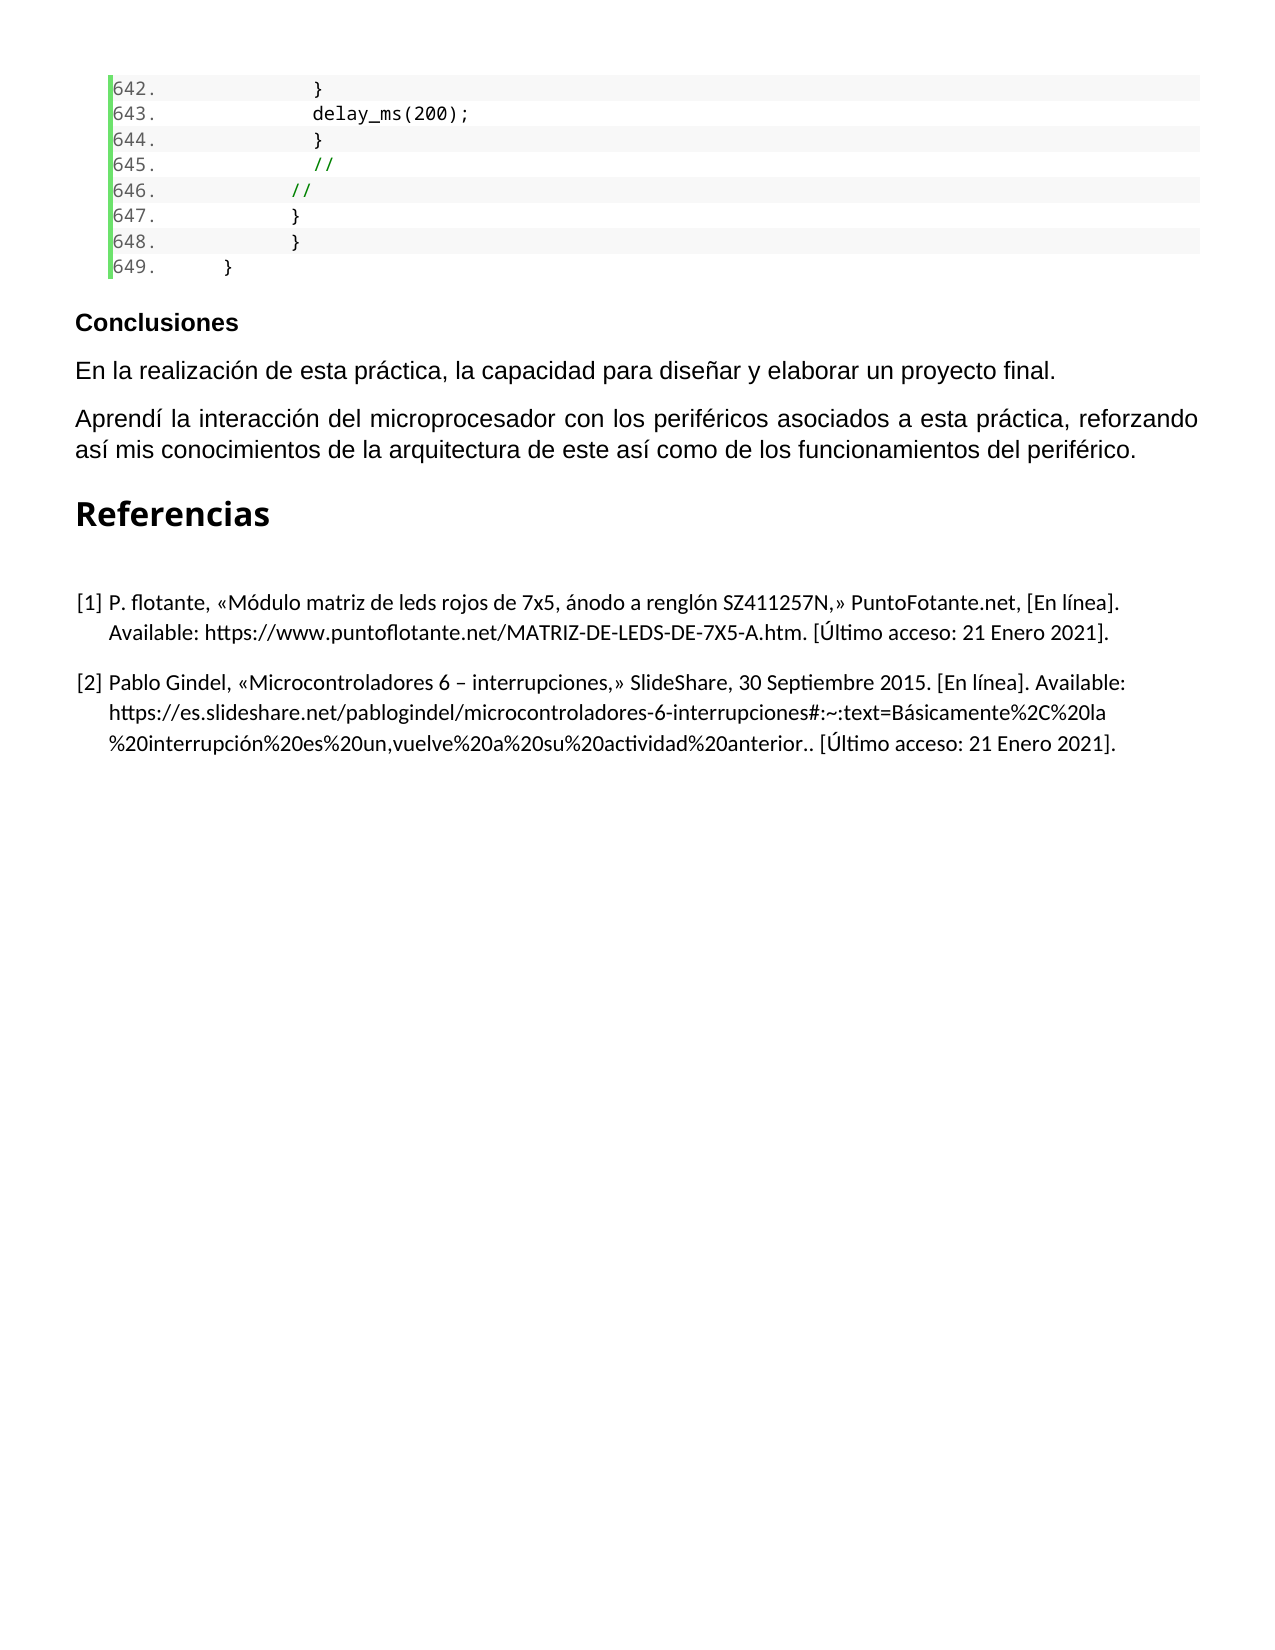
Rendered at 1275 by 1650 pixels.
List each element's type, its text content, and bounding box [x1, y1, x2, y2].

list } [113, 75, 1200, 101]
list // [113, 177, 1200, 203]
text Aprendí la interacción del microprocesador con los periféricos asociados a esta práctica, reforzando así mis conocimientos de la arquitectura de este así como de los funcionamientos del periférico. [75, 404, 1200, 463]
list } [113, 254, 1200, 279]
text Conclusiones [75, 308, 1200, 337]
list } [113, 203, 1200, 228]
list } [113, 126, 1200, 152]
list } [113, 228, 1200, 254]
text En la realización de esta práctica, la capacidad para diseñar y elaborar un proyecto final. [75, 356, 1200, 385]
list // [113, 152, 1200, 177]
list delay_ms(200); [113, 101, 1200, 126]
